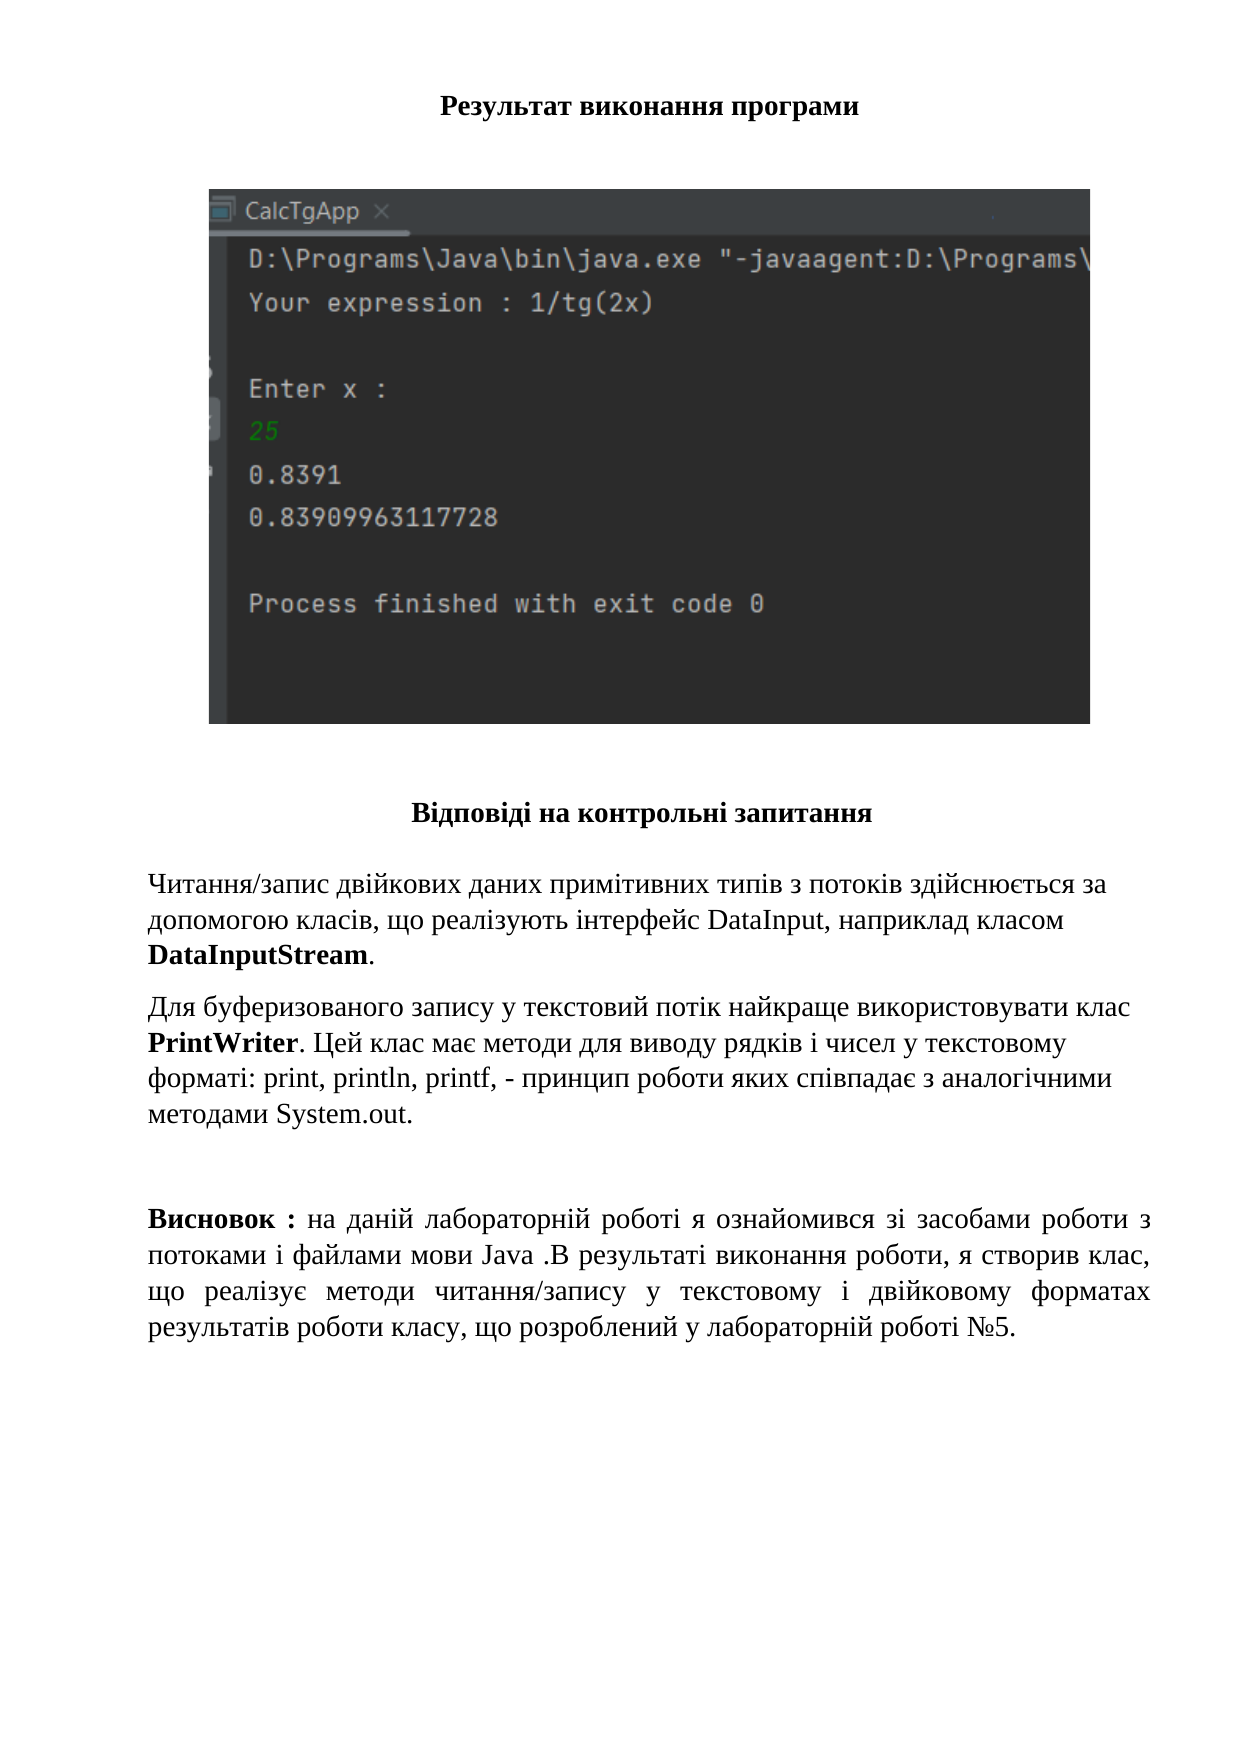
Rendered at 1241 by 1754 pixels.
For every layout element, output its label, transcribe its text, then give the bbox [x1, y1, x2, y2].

text Результат виконання програми [148, 88, 1152, 122]
text Висновок : на даній лабораторній роботі я ознайомився зі засобами роботи з потоками і файлами мови Java .В результаті виконання роботи, я створив клас, що реалізує методи читання/запису у текстовому і двійковому форматах результатів роботи класу, що розроблений у лабораторній роботі №5. [148, 1201, 1152, 1343]
text Для буферизованого запису у текстовий потік найкраще використовувати клас PrintWriter. Цей клас має методи для виводу рядків і чисел у текстовому форматі: print, println, printf, - принцип роботи яких співпадає з аналогічними методами System.out. [148, 989, 1152, 1129]
picture [208, 189, 1091, 724]
text Відповіді на контрольні запитання Читання/запис двійкових даних примітивних типів з потоків здійснюється за допомогою класів, що реалізують інтерфейс DataInput, наприклад класом DataInputStream. [148, 795, 1152, 971]
